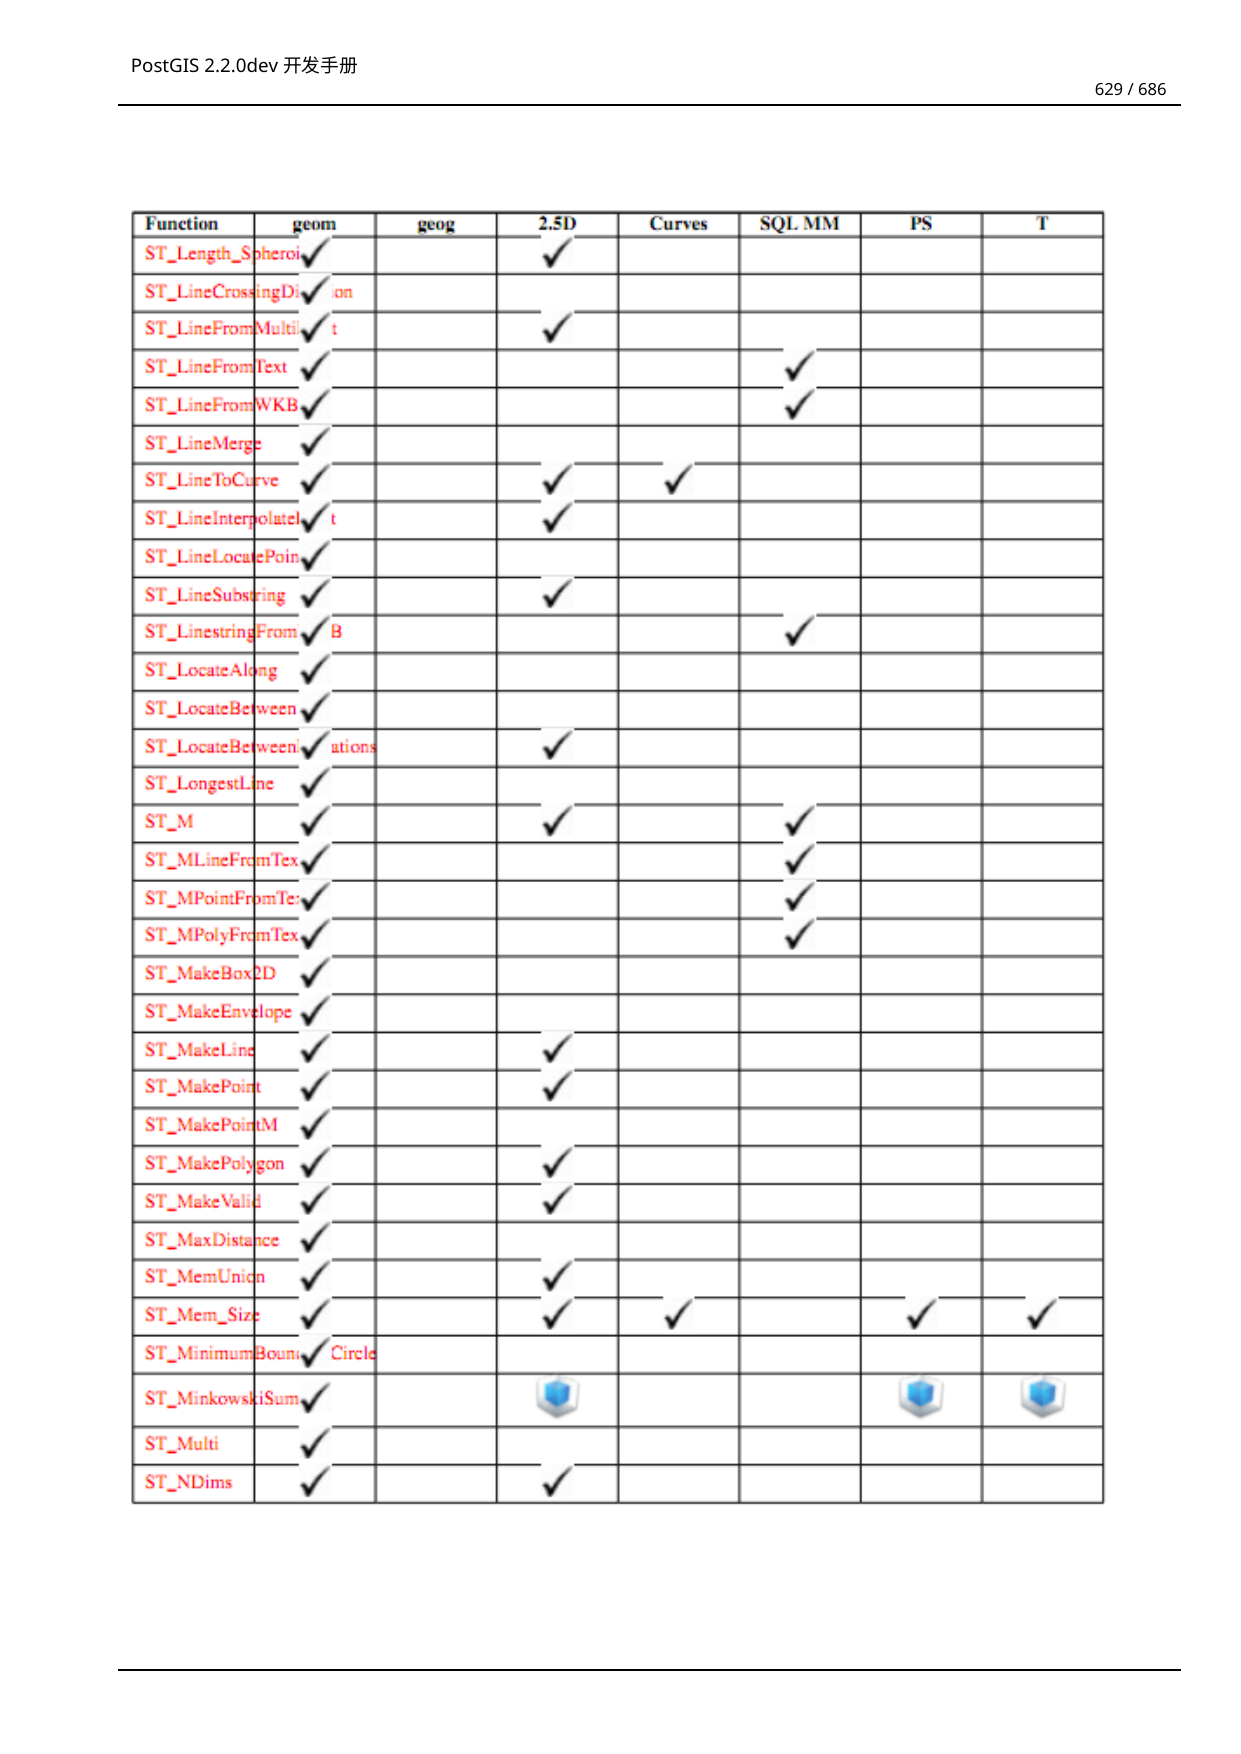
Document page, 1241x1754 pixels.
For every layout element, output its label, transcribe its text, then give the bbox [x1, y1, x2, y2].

text 629 / 686 [1094, 76, 1240, 101]
picture [118, 204, 1120, 1513]
text PostGIS 2.2.0dev 开发手册 [131, 58, 1240, 76]
